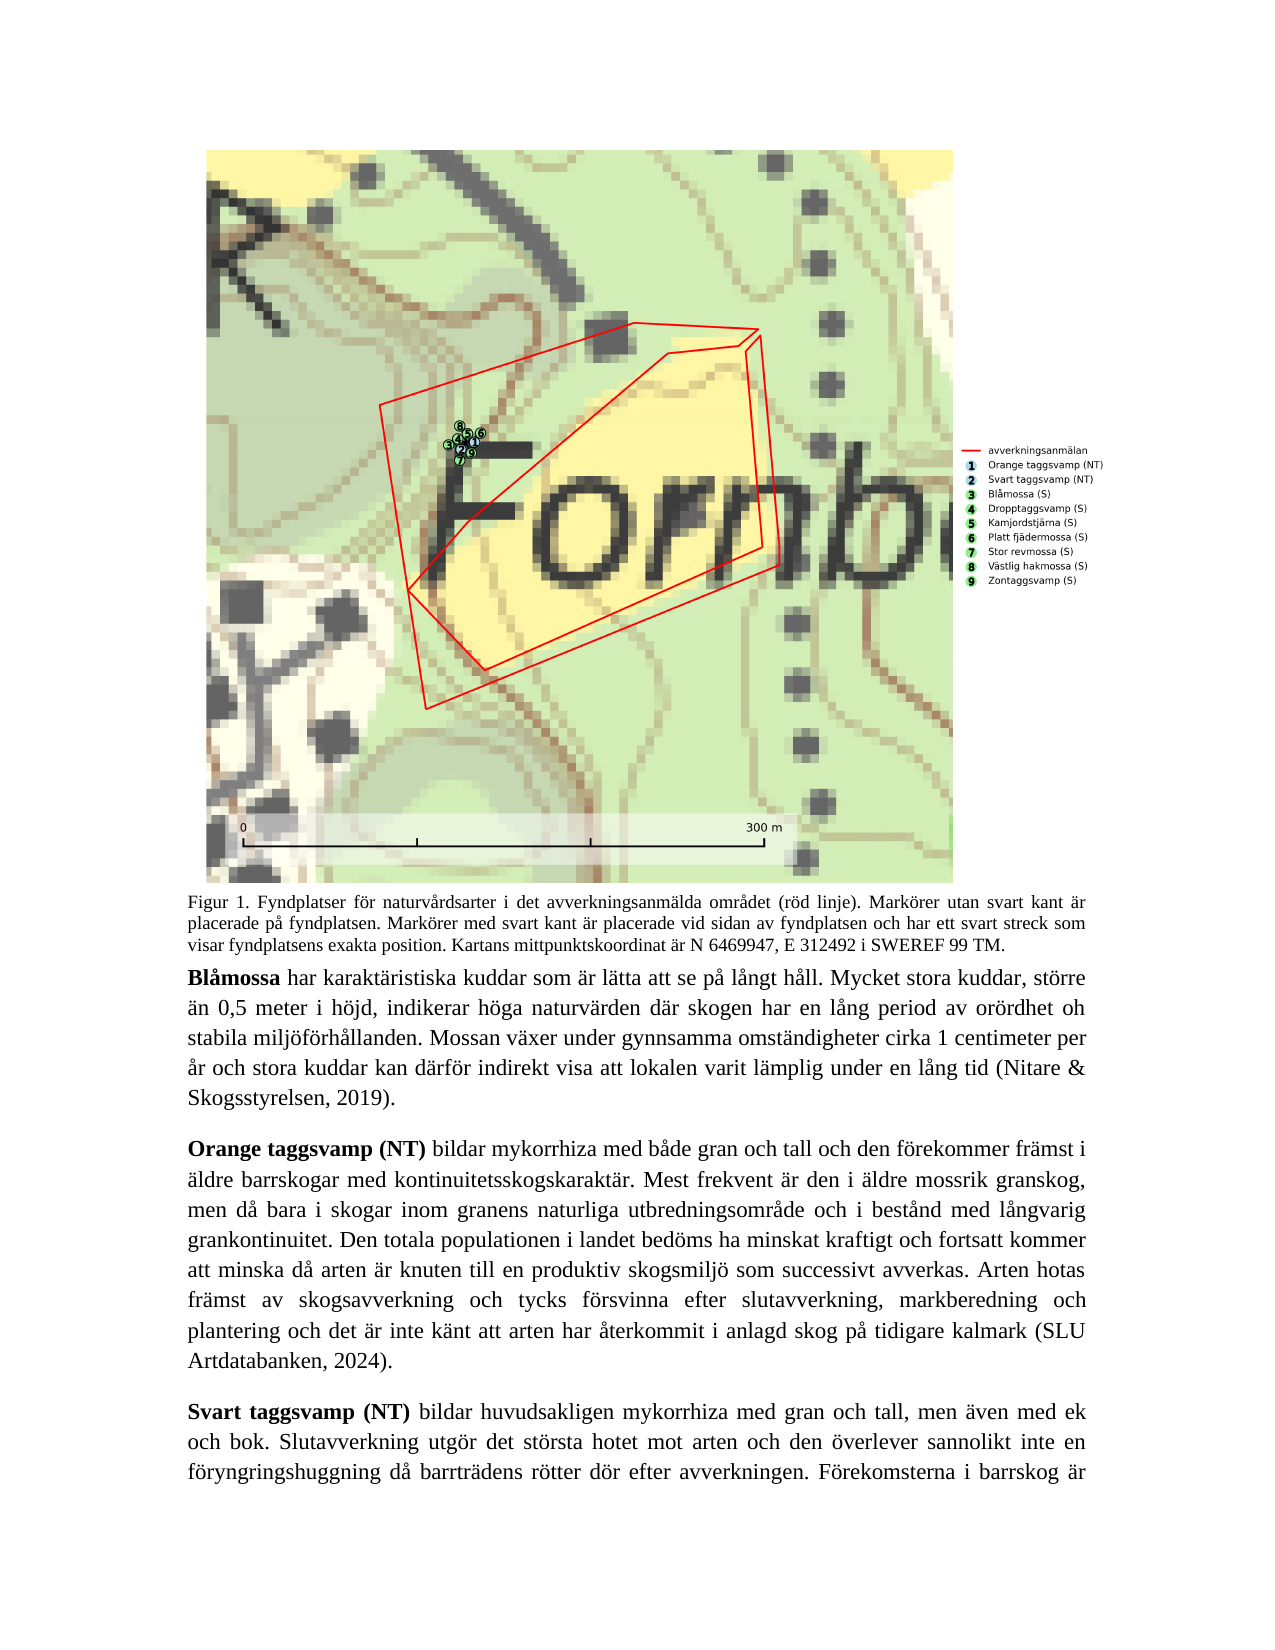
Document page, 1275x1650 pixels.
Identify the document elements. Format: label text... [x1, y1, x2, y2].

text Orange taggsvamp (NT) bildar mykorrhiza med både gran och tall och den förekommer främst i äldre barrskogar med kontinuitetsskogskaraktär. Mest frekvent är den i äldre mossrik granskog, men då bara i skogar inom granens naturliga utbredningsområde och i bestånd med långvarig grankontinuitet. Den totala populationen i landet bedöms ha minskat kraftigt och fortsatt kommer att minska då arten är knuten till en produktiv skogsmiljö som successivt avverkas. Arten hotas främst av skogsavverkning och tycks försvinna efter slutavverkning, markberedning och plantering och det är inte känt att arten har återkommit i anlagd skog på tidigare kalmark (SLU Artdatabanken, 2024). [187, 1136, 1087, 1373]
picture [206, 150, 1107, 883]
text Blåmossa har karaktäristiska kuddar som är lätta att se på långt håll. Mycket stora kuddar, större än 0,5 meter i höjd, indikerar höga naturvärden där skogen har en lång period av orördhet oh stabila miljöförhållanden. Mossan växer under gynnsamma omständigheter cirka 1 centimeter per år och stora kuddar kan därför indirekt visa att lokalen varit lämplig under en lång tid (Nitare & Skogsstyrelsen, 2019). [187, 964, 1087, 1111]
text Figur 1. Fyndplatser för naturvårdsarter i det avverkningsanmälda området (röd linje). Markörer utan svart kant är placerade på fyndplatsen. Markörer med svart kant är placerade vid sidan av fyndplatsen och har ett svart streck som visar fyndplatsens exakta position. Kartans mittpunktskoordinat är N 6469947, E 312492 i SWEREF 99 TM. [187, 891, 1087, 955]
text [187, 1398, 1087, 1485]
